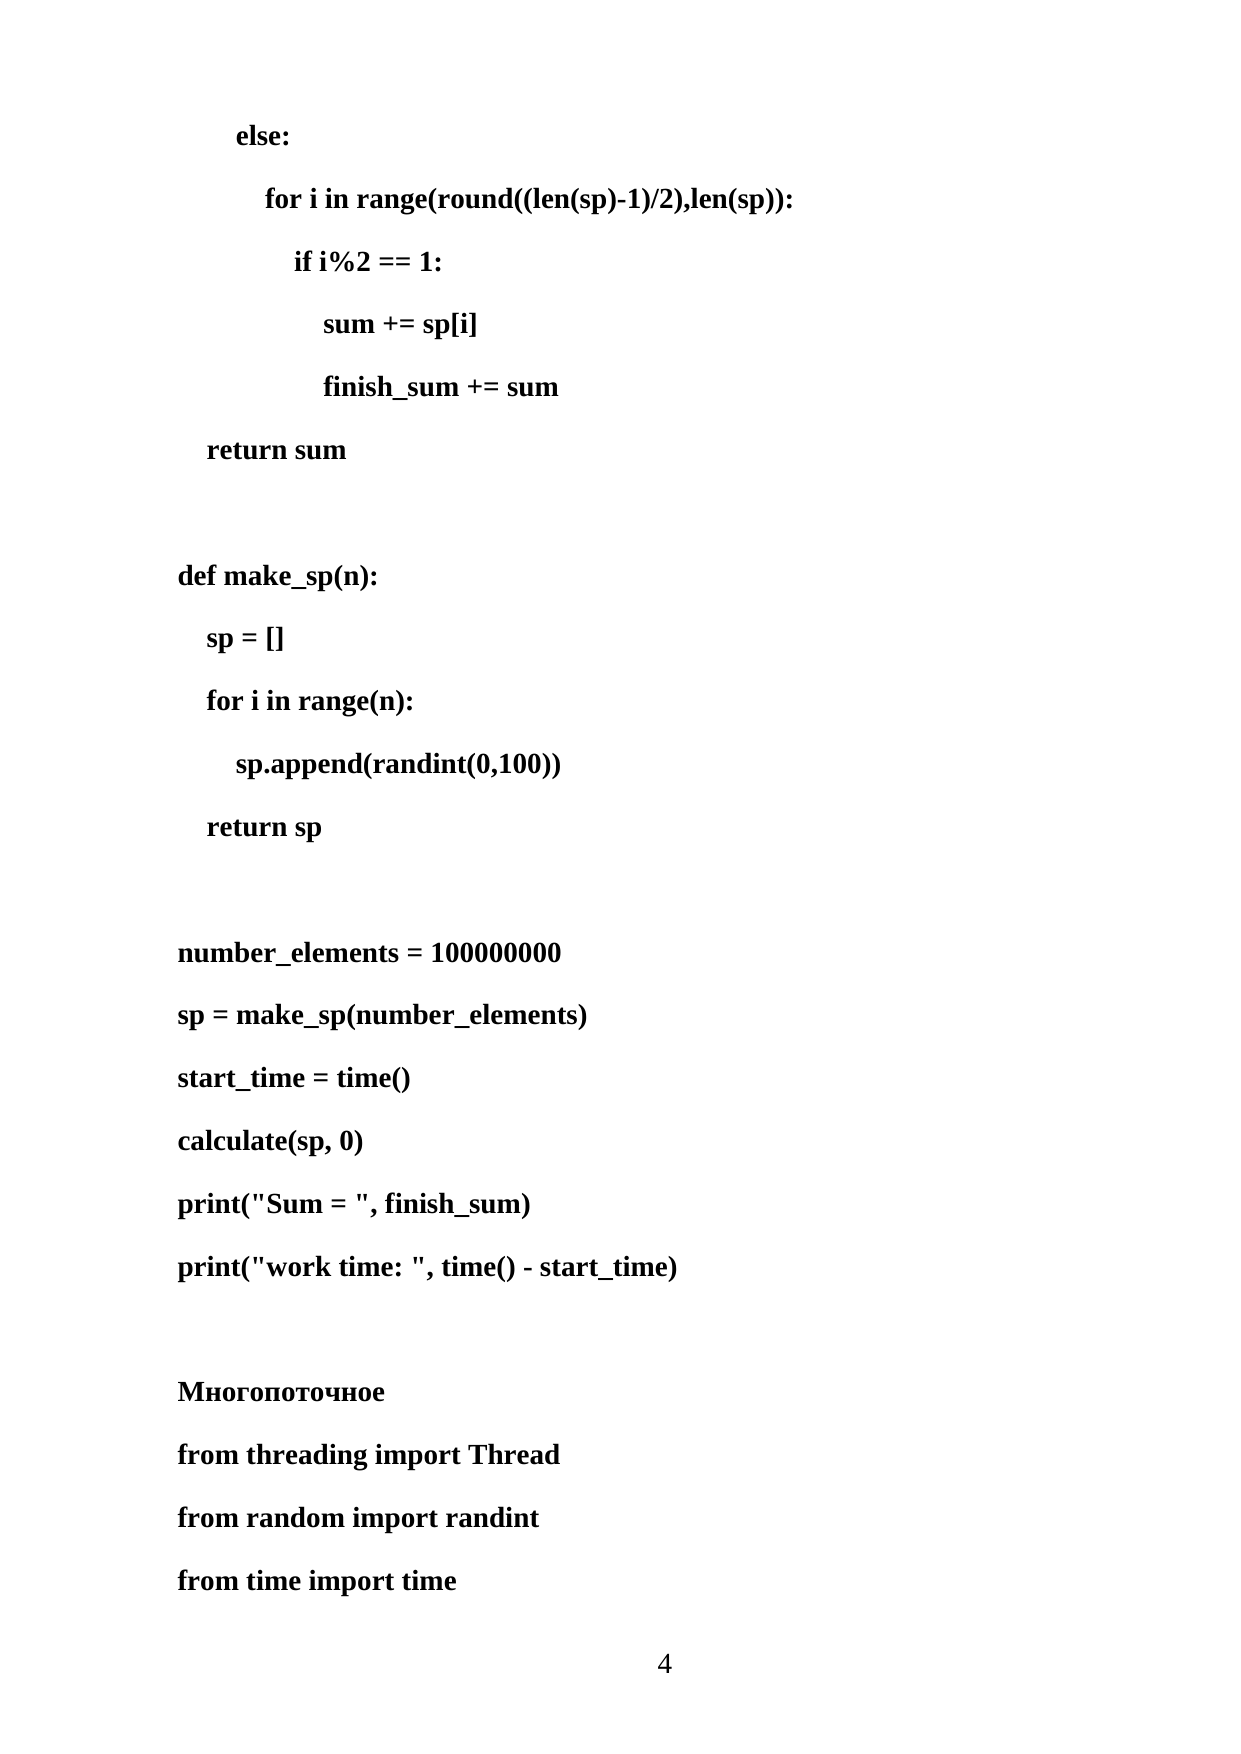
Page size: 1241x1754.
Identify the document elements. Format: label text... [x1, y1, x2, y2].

text for i in range(round((len(sp)-1)/2),len(sp)): [177, 181, 1152, 214]
text Многопоточное [177, 1374, 1152, 1408]
text return sp [177, 809, 1152, 843]
text for i in range(n): [177, 683, 1152, 717]
text calculate(sp, 0) [177, 1123, 1152, 1157]
text def make_sp(n): [177, 558, 1152, 591]
text from threading import Thread [177, 1437, 1152, 1471]
text from random import randint [177, 1500, 1152, 1533]
text print("work time: ", time() - start_time) [177, 1249, 1152, 1282]
text number_elements = 100000000 [177, 935, 1152, 968]
text sp = make_sp(number_elements) [177, 997, 1152, 1031]
text from time import time [177, 1563, 1152, 1596]
text sp.append(randint(0,100)) [177, 746, 1152, 780]
text if i%2 == 1: [177, 244, 1152, 277]
text sp = [] [177, 621, 1152, 654]
text finish_sum += sum [177, 369, 1152, 403]
text return sum [177, 432, 1152, 466]
text start_time = time() [177, 1060, 1152, 1094]
text print("Sum = ", finish_sum) [177, 1186, 1152, 1219]
text sum += sp[i] [177, 307, 1152, 340]
text else: [177, 118, 1152, 152]
